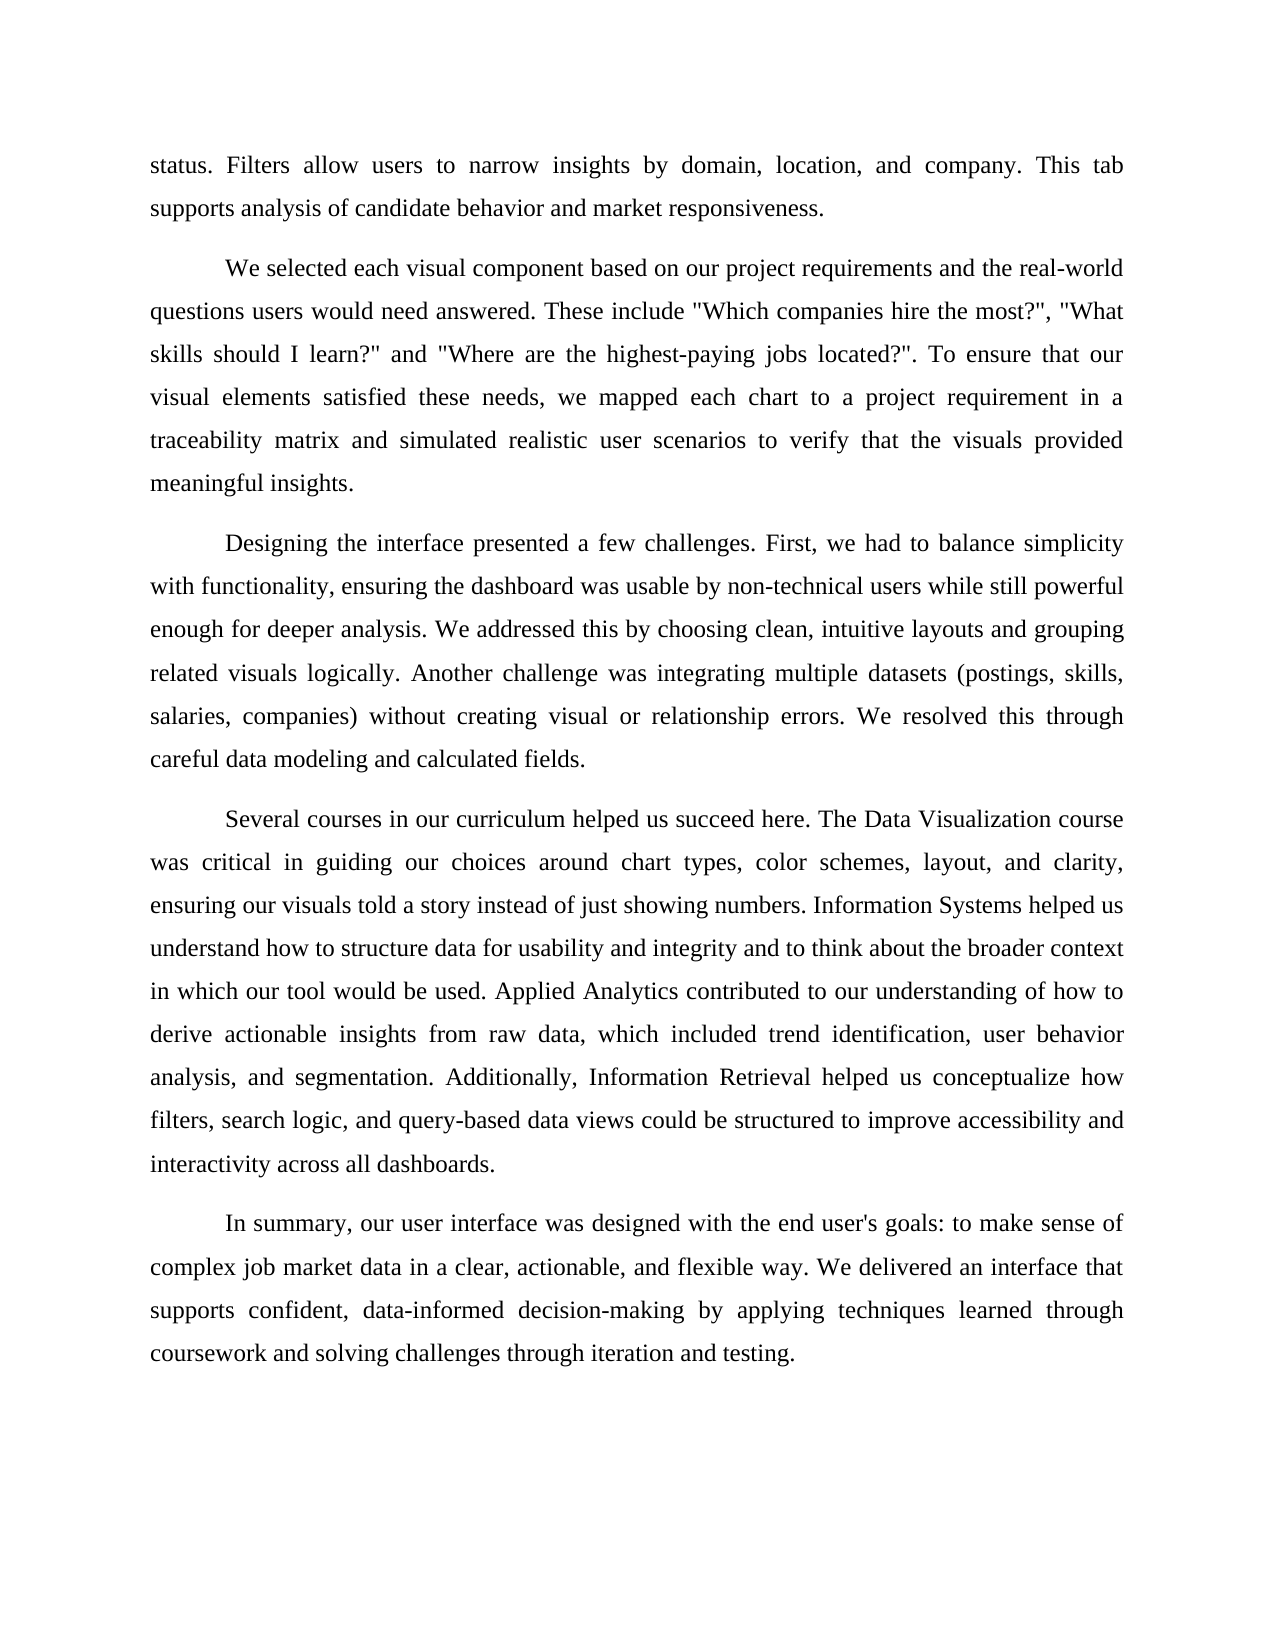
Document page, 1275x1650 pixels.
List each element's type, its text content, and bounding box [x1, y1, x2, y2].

text We selected each visual component based on our project requirements and the real-world questions users would need answered. These include "Which companies hire the most?", "What skills should I learn?" and "Where are the highest-paying jobs located?". To ensure that our visual elements satisfied these needs, we mapped each chart to a project requirement in a traceability matrix and simulated realistic user scenarios to verify that the visuals provided meaningful insights. [150, 253, 1125, 497]
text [150, 150, 1125, 222]
text Several courses in our curriculum helped us succeed here. The Data Visualization course was critical in guiding our choices around chart types, color schemes, layout, and clarity, ensuring our visuals told a story instead of just showing numbers. Information Systems helped us understand how to structure data for usability and integrity and to think about the broader context in which our tool would be used. Applied Analytics contributed to our understanding of how to derive actionable insights from raw data, which included trend identification, user behavior analysis, and segmentation. Additionally, Information Retrieval helped us conceptualize how filters, search logic, and query-based data views could be structured to improve accessibility and interactivity across all dashboards. [150, 804, 1125, 1177]
text In summary, our user interface was designed with the end user's goals: to make sense of complex job market data in a clear, actionable, and flexible way. We delivered an interface that supports confident, data-informed decision-making by applying techniques learned through coursework and solving challenges through iteration and testing. Top of FormBottom of Form [150, 1208, 1125, 1367]
text Designing the interface presented a few challenges. First, we had to balance simplicity with functionality, ensuring the dashboard was usable by non-technical users while still powerful enough for deeper analysis. We addressed this by choosing clean, intuitive layouts and grouping related visuals logically. Another challenge was integrating multiple datasets (postings, skills, salaries, companies) without creating visual or relationship errors. We resolved this through careful data modeling and calculated fields. [150, 528, 1125, 773]
